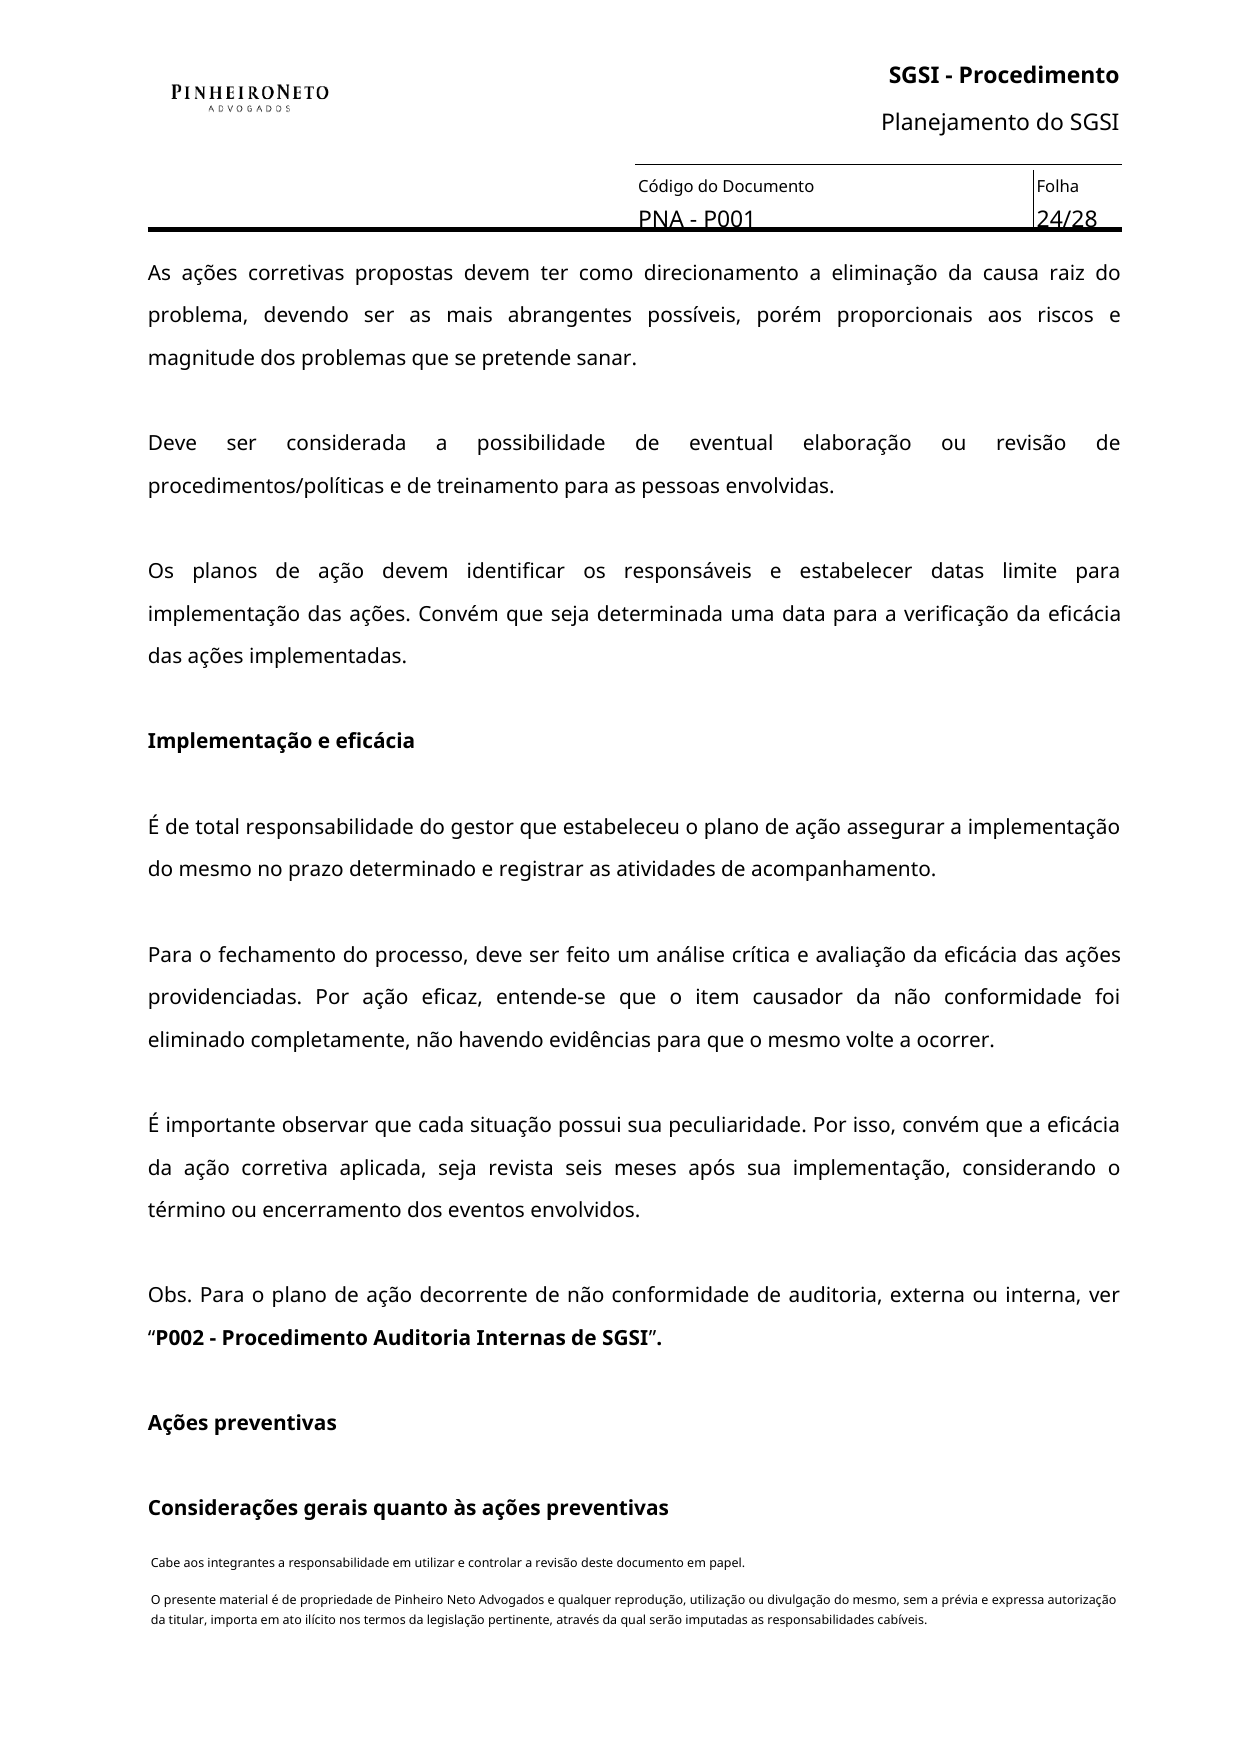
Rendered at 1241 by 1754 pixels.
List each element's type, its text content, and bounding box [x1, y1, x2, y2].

text Considerações gerais quanto às ações preventivas [148, 1493, 1122, 1522]
text Para o fechamento do processo, deve ser feito um análise crítica e avaliação da eficácia das ações providenciadas. Por ação eficaz, entende-se que o item causador da não conformidade foi eliminado completamente, não havendo evidências para que o mesmo volte a ocorrer. [148, 940, 1122, 1053]
text É importante observar que cada situação possui sua peculiaridade. Por isso, convém que a eficácia da ação corretiva aplicada, seja revista seis meses após sua implementação, considerando o término ou encerramento dos eventos envolvidos. [148, 1110, 1122, 1224]
text Ações preventivas [148, 1408, 1122, 1437]
text Os planos de ação devem identificar os responsáveis e estabelecer datas limite para implementação das ações. Convém que seja determinada uma data para a verificação da eficácia das ações implementadas. [148, 556, 1122, 670]
text Deve ser considerada a possibilidade de eventual elaboração ou revisão de procedimentos/políticas e de treinamento para as pessoas envolvidas. [148, 428, 1122, 499]
picture [155, 67, 344, 121]
text Obs. Para o plano de ação decorrente de não conformidade de auditoria, externa ou interna, ver “P002 - Procedimento Auditoria Internas de SGSI”. [148, 1281, 1122, 1352]
text As ações corretivas propostas devem ter como direcionamento a eliminação da causa raiz do problema, devendo ser as mais abrangentes possíveis, porém proporcionais aos riscos e magnitude dos problemas que se pretende sanar. [148, 258, 1122, 372]
text Implementação e eficácia [148, 727, 1122, 755]
text É de total responsabilidade do gestor que estabeleceu o plano de ação assegurar a implementação do mesmo no prazo determinado e registrar as atividades de acompanhamento. [148, 812, 1122, 883]
